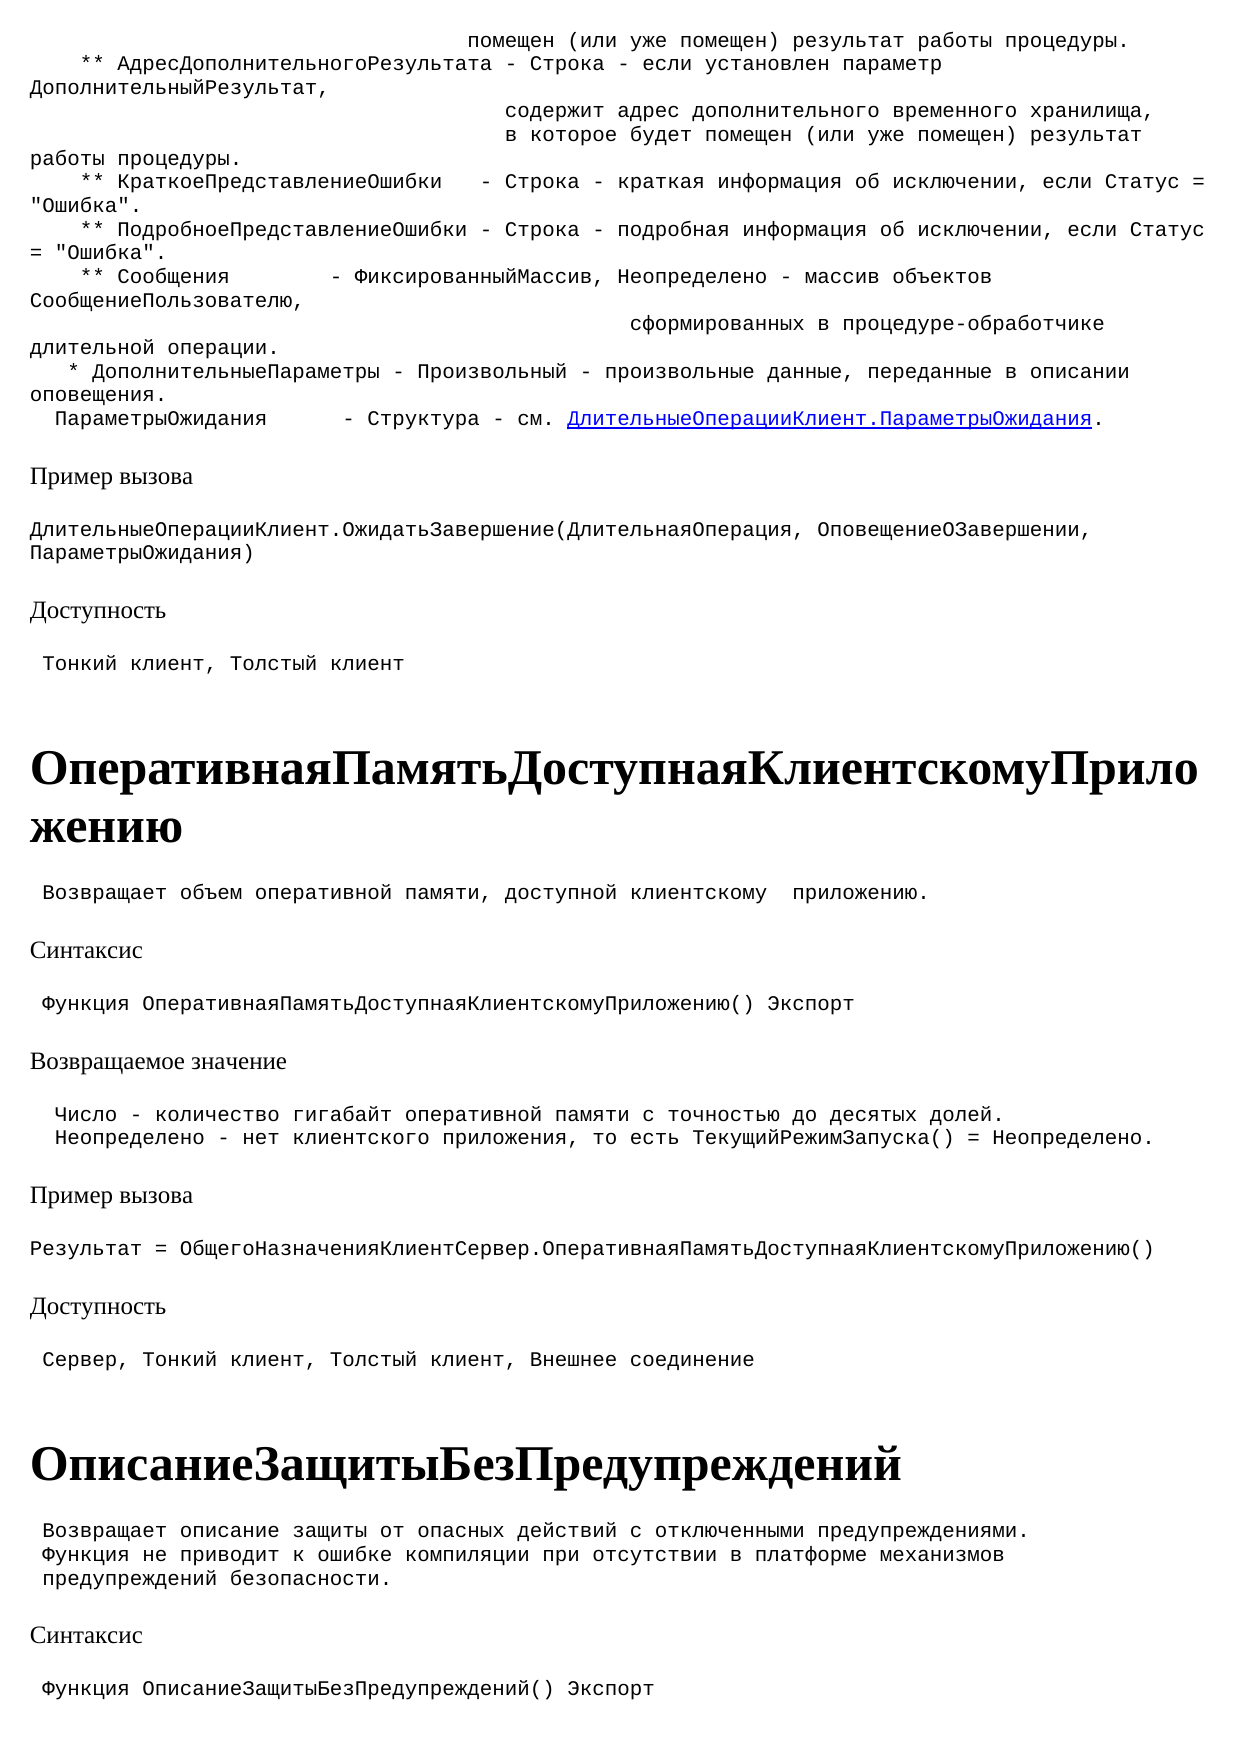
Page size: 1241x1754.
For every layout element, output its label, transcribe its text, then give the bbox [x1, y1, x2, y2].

text Возвращает описание защиты от опасных действий с отключенными предупреждениями. [29, 1520, 1211, 1544]
text Возвращаемое значение [29, 1046, 1211, 1074]
text Функция ОписаниеЗащитыБезПредупреждений() Экспорт [29, 1678, 1211, 1702]
text содержит адрес дополнительного временного хранилища, [29, 101, 1211, 124]
text сформированных в процедуре-обработчике длительной операции. [29, 313, 1211, 361]
text Пример вызова [29, 461, 1211, 489]
text Возвращает объем оперативной памяти, доступной клиентскому приложению. [29, 882, 1211, 906]
text Число - количество гигабайт оперативной памяти с точностью до десятых долей. [29, 1104, 1211, 1127]
text Неопределено - нет клиентского приложения, то есть ТекущийРежимЗапуска() = Неопределено. [29, 1127, 1211, 1151]
text Функция ОперативнаяПамятьДоступнаяКлиентскомуПриложению() Экспорт [29, 993, 1211, 1017]
text Пример вызова [29, 1180, 1211, 1209]
text Сервер, Тонкий клиент, Толстый клиент, Внешнее соединение [29, 1349, 1211, 1372]
subtitle ОперативнаяПамятьДоступнаяКлиентскомуПриложению [29, 738, 1211, 853]
text ** КраткоеПредставлениеОшибки - Строка - краткая информация об исключении, если Статус = "Ошибка". [29, 171, 1211, 219]
text Доступность [29, 595, 1211, 624]
text в которое будет помещен (или уже помещен) результат работы процедуры. [29, 124, 1211, 171]
text ** Сообщения - ФиксированныйМассив, Неопределено - массив объектов СообщениеПользователю, [29, 266, 1211, 313]
text Функция не приводит к ошибке компиляции при отсутствии в платформе механизмов [29, 1544, 1211, 1568]
text * ДополнительныеПараметры - Произвольный - произвольные данные, переданные в описании оповещения. [29, 361, 1211, 408]
text помещен (или уже помещен) результат работы процедуры. [29, 29, 1211, 53]
text Синтаксис [29, 1621, 1211, 1649]
text Доступность [29, 1291, 1211, 1319]
text ** ПодробноеПредставлениеОшибки - Строка - подробная информация об исключении, если Статус = "Ошибка". [29, 219, 1211, 266]
text ДлительныеОперацииКлиент.ОжидатьЗавершение(ДлительнаяОперация, ОповещениеОЗавершении, ПараметрыОжидания) [29, 519, 1211, 566]
text Синтаксис [29, 935, 1211, 964]
text Результат = ОбщегоНазначенияКлиентСервер.ОперативнаяПамятьДоступнаяКлиентскомуПриложению() [29, 1238, 1211, 1262]
text ** АдресДополнительногоРезультата - Строка - если установлен параметр ДополнительныйРезультат, [29, 53, 1211, 101]
text предупреждений безопасности. [29, 1568, 1211, 1591]
text ПараметрыОжидания - Структура - см. ДлительныеОперацииКлиент.ПараметрыОжидания. [29, 408, 1211, 432]
text Тонкий клиент, Толстый клиент [29, 653, 1211, 677]
subtitle ОписаниеЗащитыБезПредупреждений [29, 1434, 1211, 1491]
